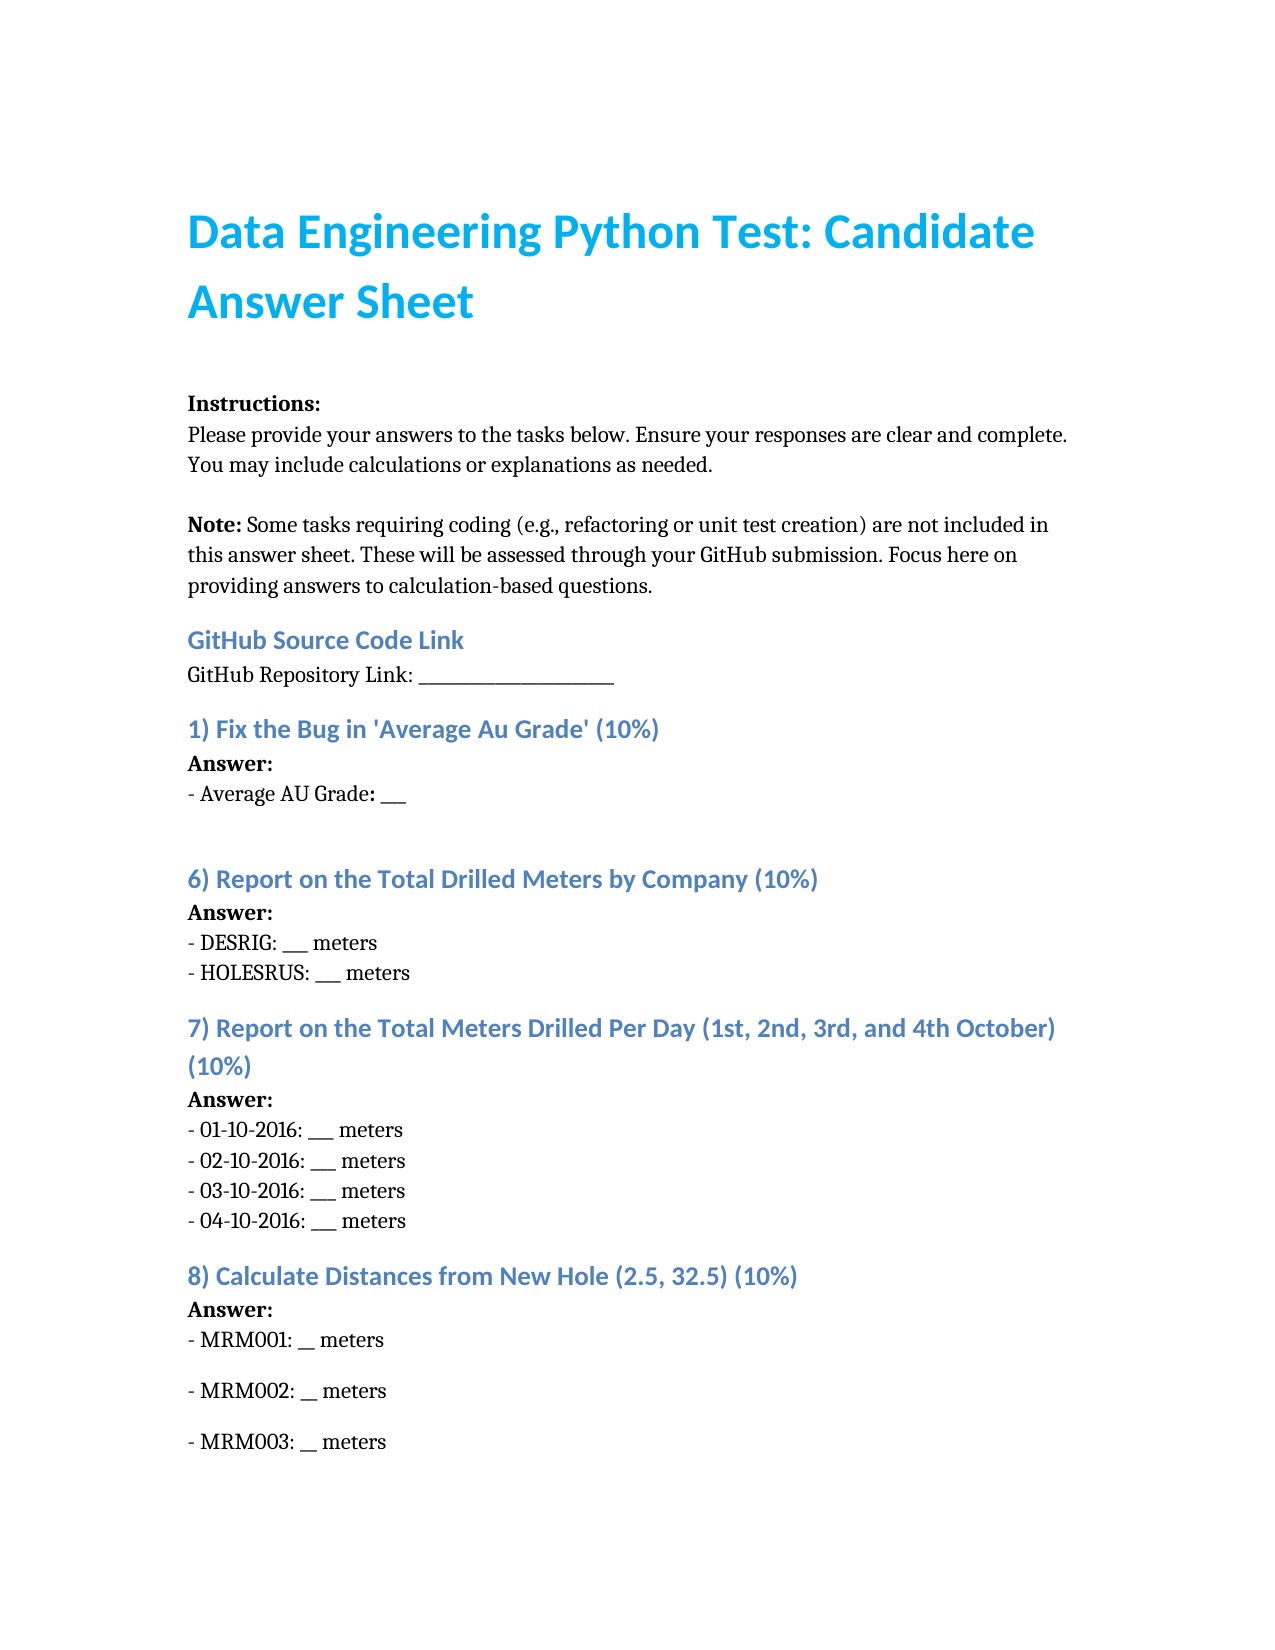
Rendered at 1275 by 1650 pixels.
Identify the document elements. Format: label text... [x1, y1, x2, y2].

text - MRM003: __ meters [187, 1429, 1087, 1456]
subtitle 6) Report on the Total Drilled Meters by Company (10%) [187, 862, 1087, 895]
subtitle 7) Report on the Total Meters Drilled Per Day (1st, 2nd, 3rd, and 4th October) (10%) [187, 1011, 1087, 1082]
text Answer: - MRM001: __ meters [187, 1297, 1087, 1353]
subtitle 1) Fix the Bug in 'Average Au Grade' (10%) [187, 712, 1087, 746]
text Answer: - DESRIG: ___ meters - HOLESRUS: ___ meters [187, 900, 1087, 987]
text Answer: - 01-10-2016: ___ meters - 02-10-2016: ___ meters - 03-10-2016: ___ meters - 04-10-2016: ___ meters [187, 1087, 1087, 1234]
text Answer: - Average AU Grade: ___ [187, 750, 1087, 837]
subtitle GitHub Source Code Link [187, 623, 1087, 657]
text Instructions: Please provide your answers to the tasks below. Ensure your responses are clear and complete. You may include calculations or explanations as needed. Note: Some tasks requiring coding (e.g., refactoring or unit test creation) are not included in this answer sheet. These will be assessed through your GitHub submission. Focus here on providing answers to calculation-based questions. [187, 391, 1087, 599]
text GitHub Repository Link: _______________________ [187, 661, 1087, 688]
text - MRM002: __ meters [187, 1378, 1087, 1404]
subtitle 8) Calculate Distances from New Hole (2.5, 32.5) (10%) [187, 1259, 1087, 1292]
subtitle Data Engineering Python Test: Candidate Answer Sheet [187, 200, 1087, 331]
